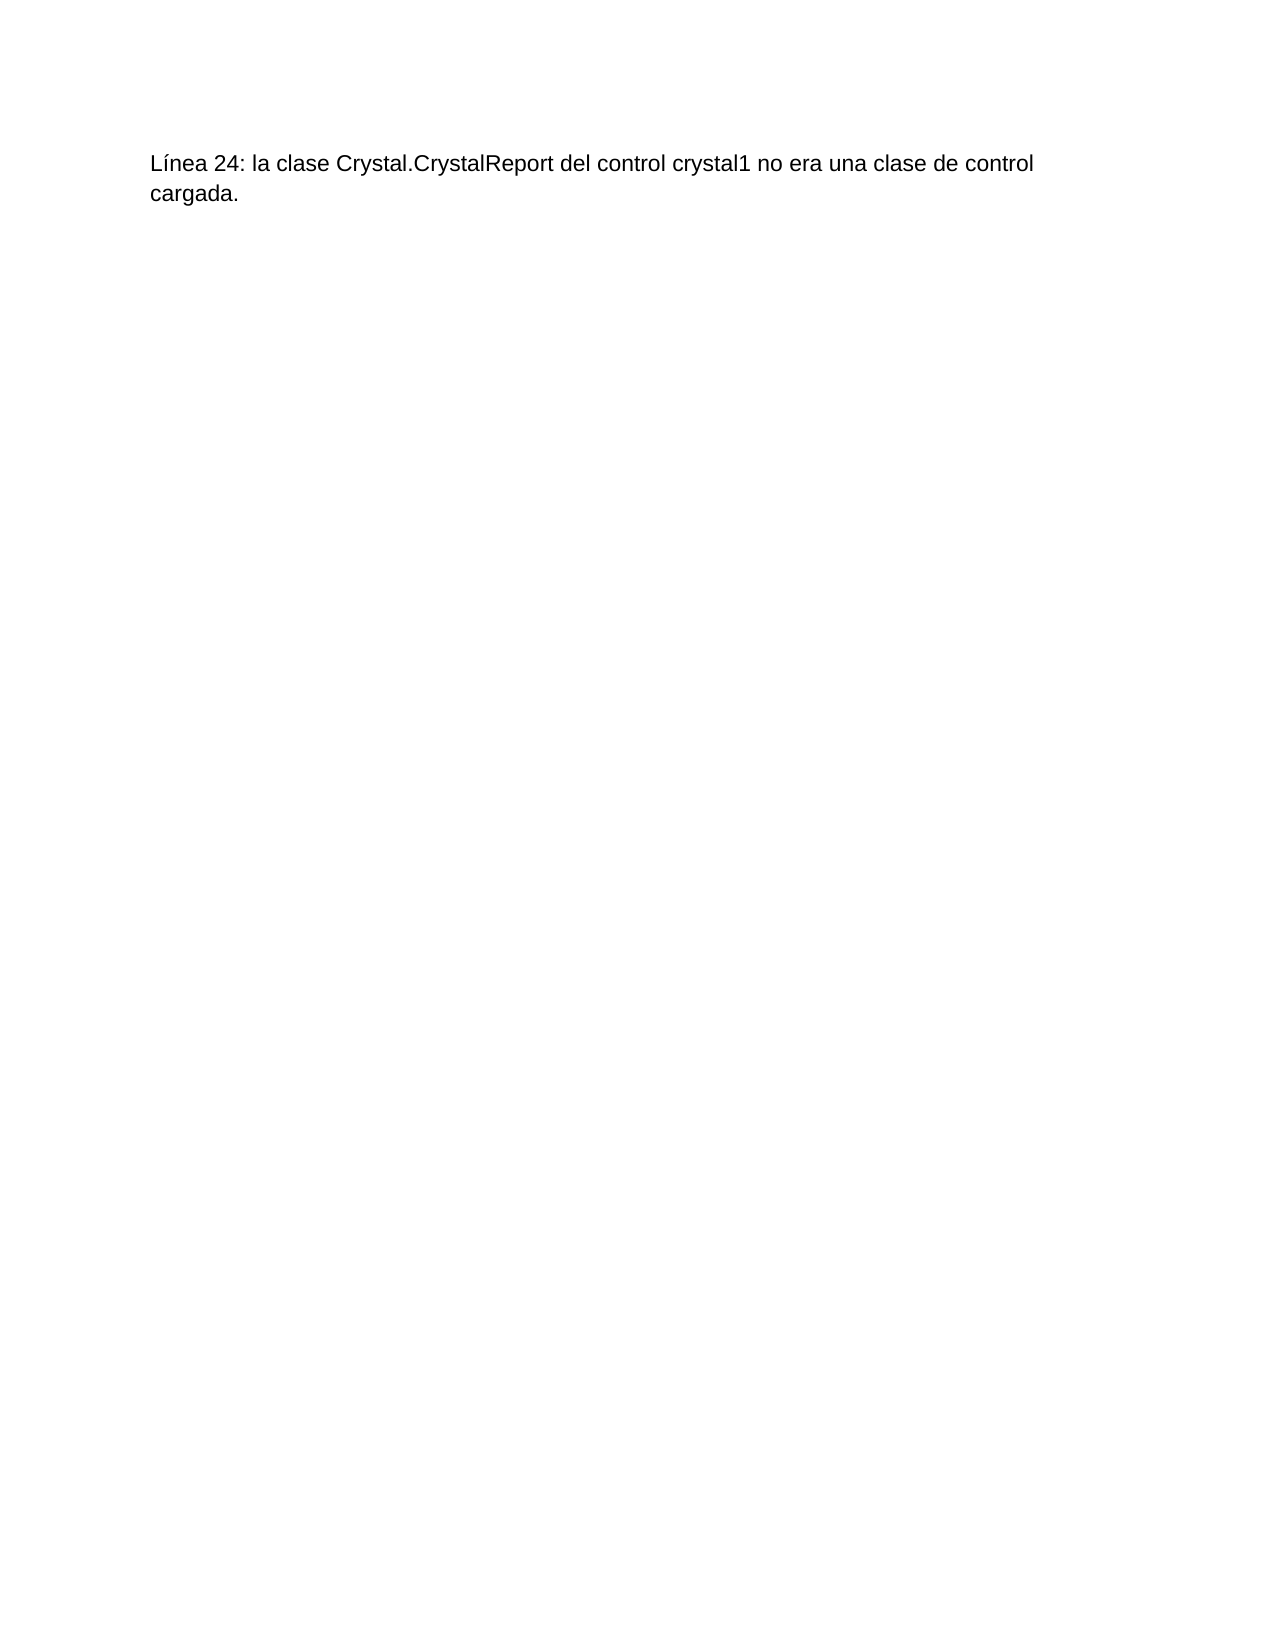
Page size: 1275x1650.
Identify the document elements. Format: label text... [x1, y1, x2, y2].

text Línea 24: la clase Crystal.CrystalReport del control crystal1 no era una clase de control cargada. [150, 150, 1125, 207]
